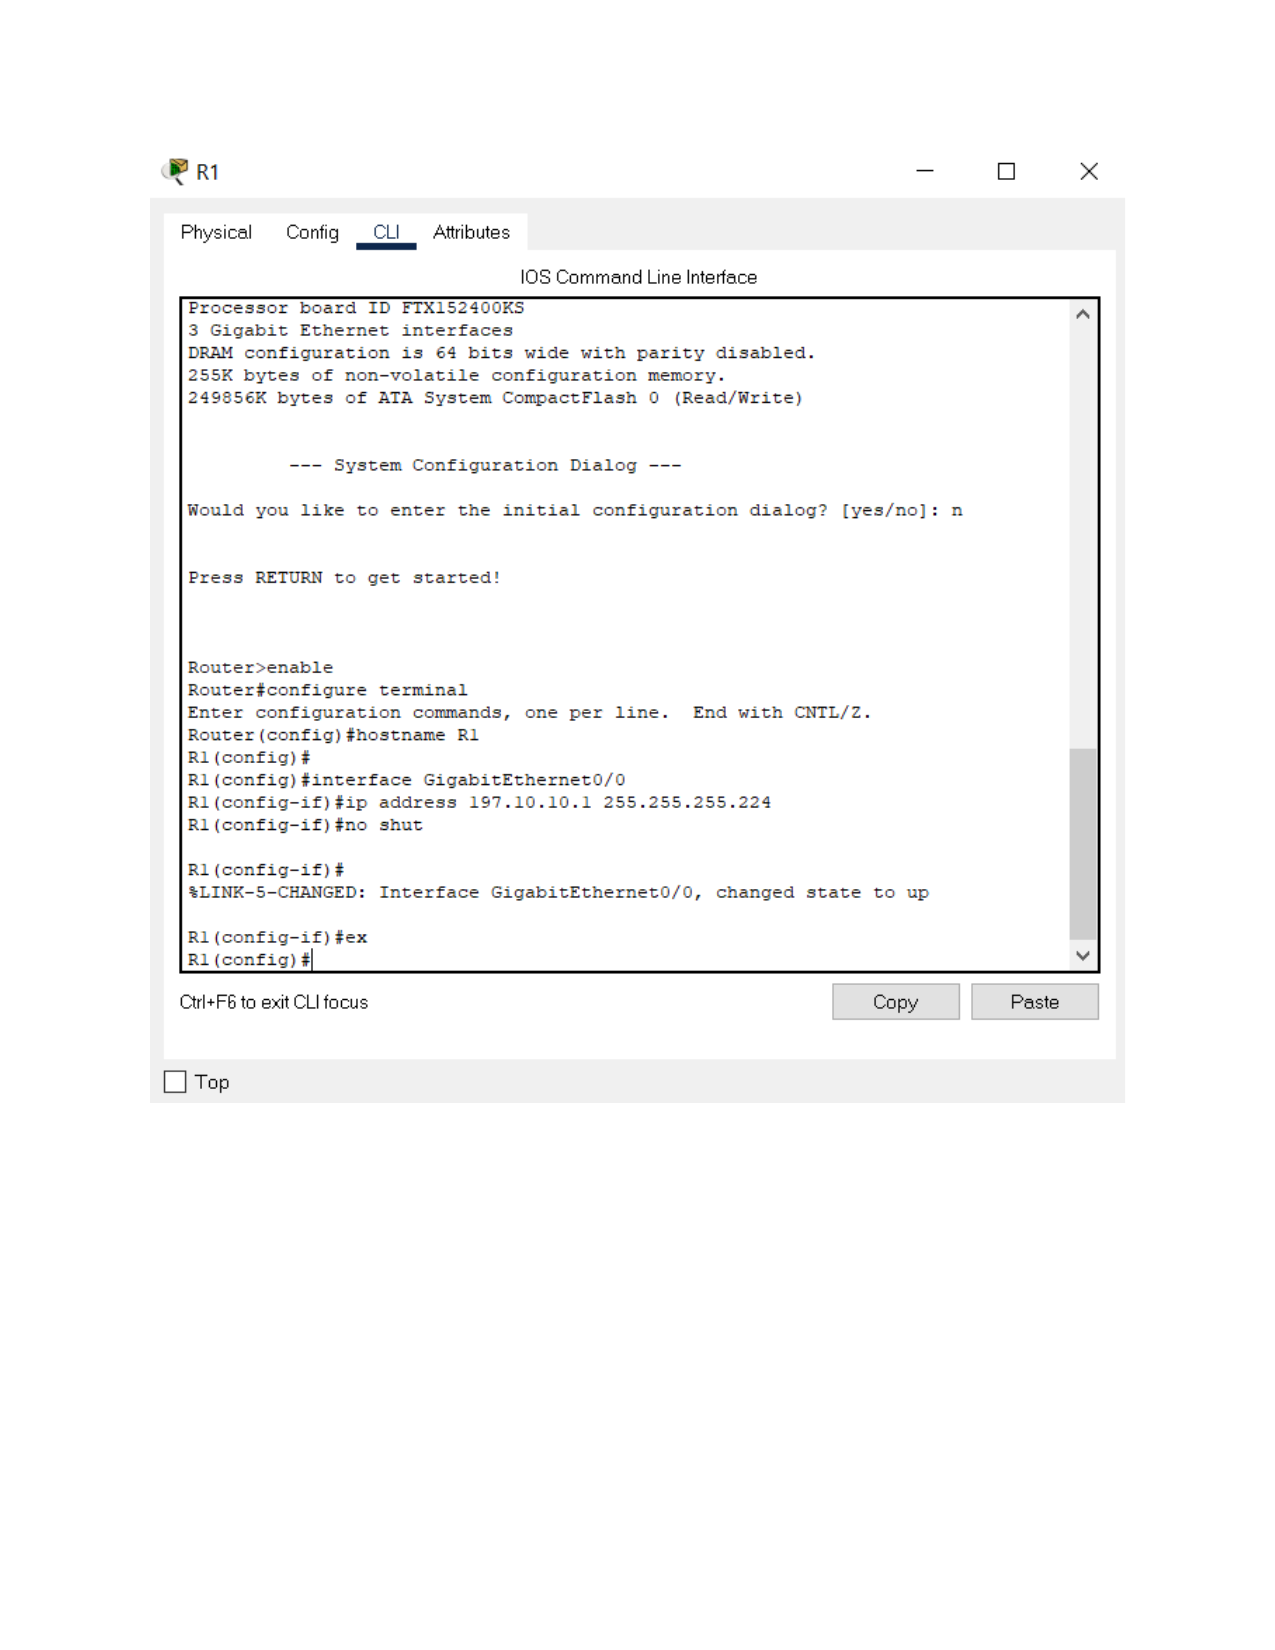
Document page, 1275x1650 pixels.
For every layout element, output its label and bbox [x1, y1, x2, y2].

picture [150, 150, 1125, 1103]
